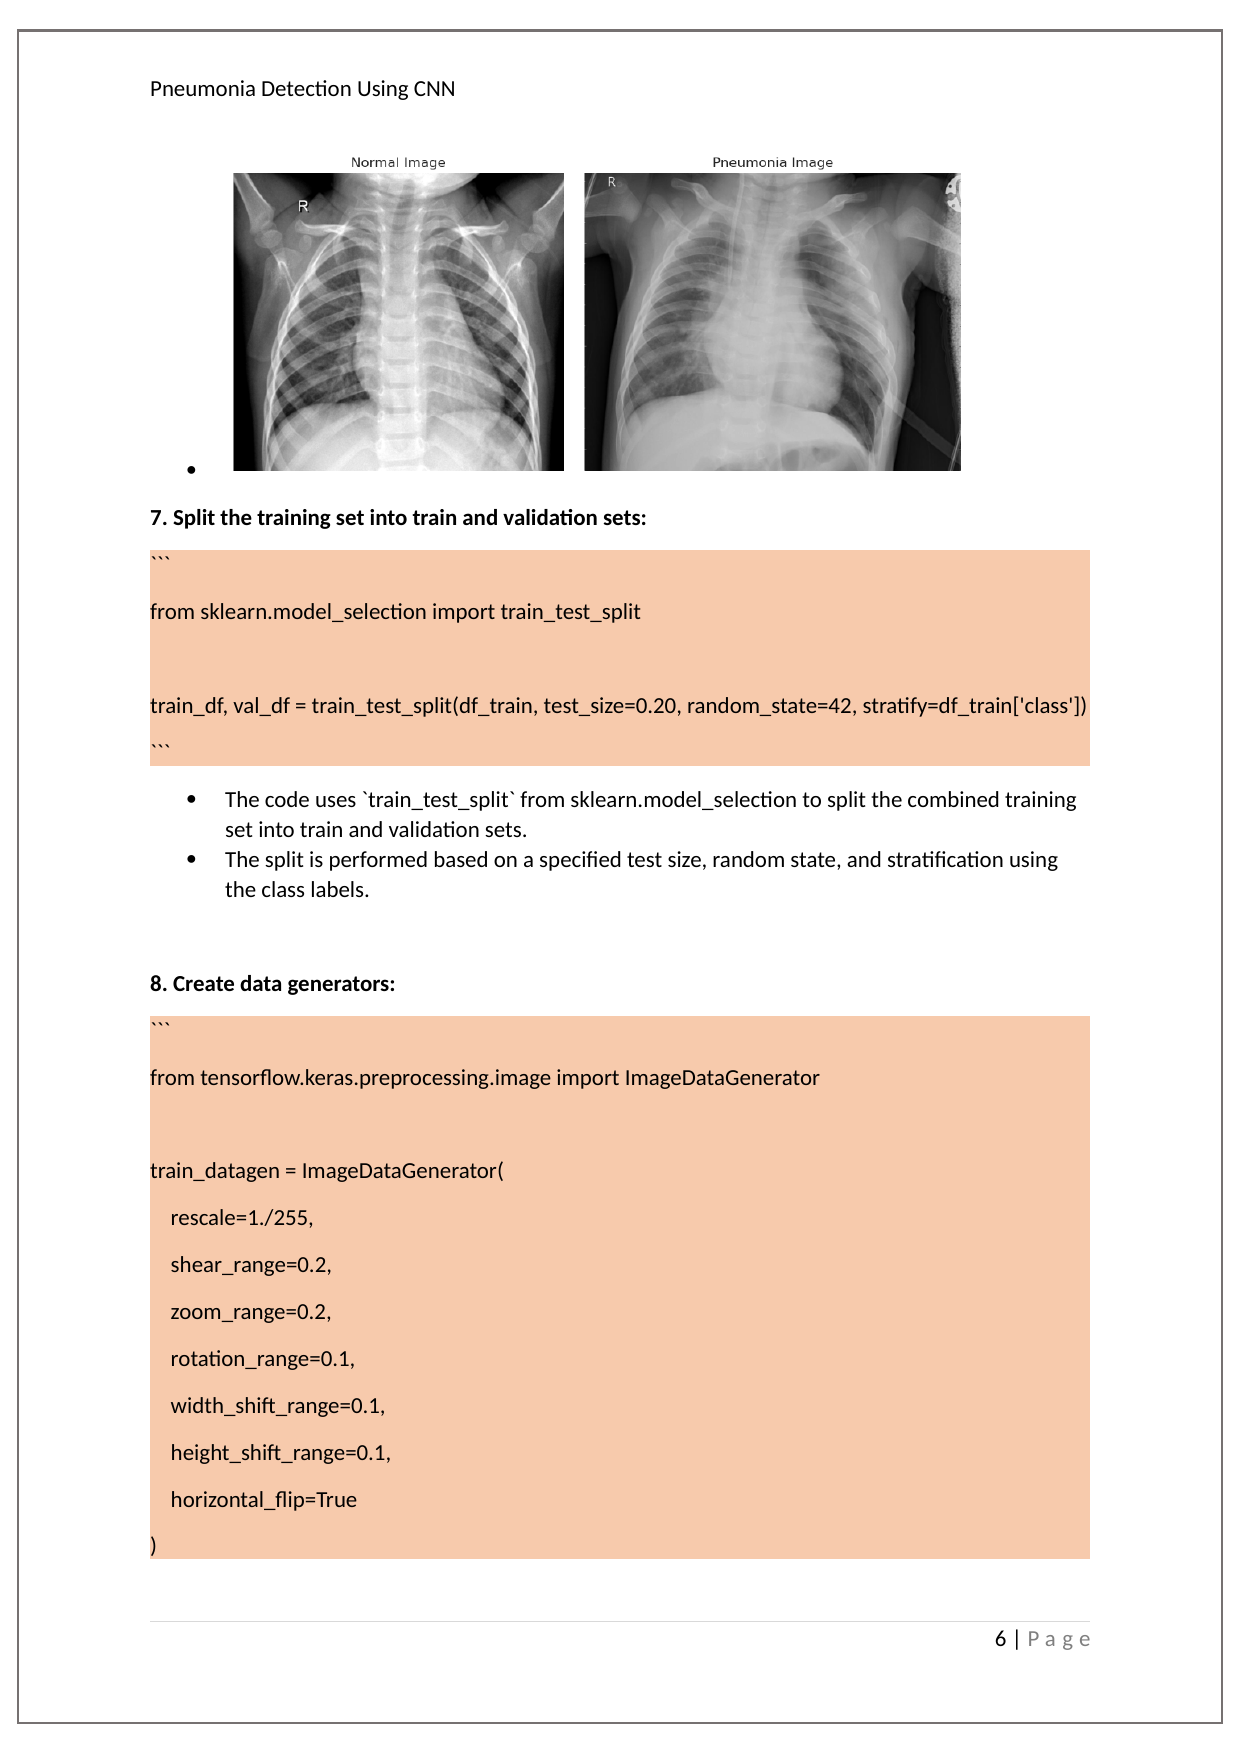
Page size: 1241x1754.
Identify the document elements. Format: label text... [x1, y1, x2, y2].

text ``` [150, 550, 1090, 578]
text ``` [150, 1016, 1090, 1044]
list The split is performed based on a specified test size, random state, and stratification using the class labels. [187, 845, 1090, 903]
text horizontal_flip=True [150, 1485, 1090, 1513]
picture [576, 150, 968, 479]
text train_df, val_df = train_test_split(df_train, test_size=0.20, random_state=42, stratify=df_train['class']) [150, 691, 1090, 719]
text train_datagen = ImageDataGenerator( [150, 1157, 1090, 1184]
text ``` [150, 738, 1090, 766]
text width_shift_range=0.1, [150, 1391, 1090, 1419]
text rotation_range=0.1, [150, 1344, 1090, 1372]
text ) [150, 1532, 1090, 1559]
text height_shift_range=0.1, [150, 1438, 1090, 1466]
list The code uses `train_test_split` from sklearn.model_selection to split the combined training set into train and validation sets. [187, 785, 1090, 843]
text shear_range=0.2, [150, 1250, 1090, 1278]
text 7. Split the training set into train and validation sets: [150, 503, 1090, 531]
text from sklearn.model_selection import train_test_split [150, 597, 1090, 625]
text rescale=1./255, [150, 1203, 1090, 1231]
text zoom_range=0.2, [150, 1297, 1090, 1325]
text from tensorflow.keras.preprocessing.image import ImageDataGenerator [150, 1063, 1090, 1091]
picture [225, 150, 571, 479]
text 8. Create data generators: [150, 969, 1090, 997]
